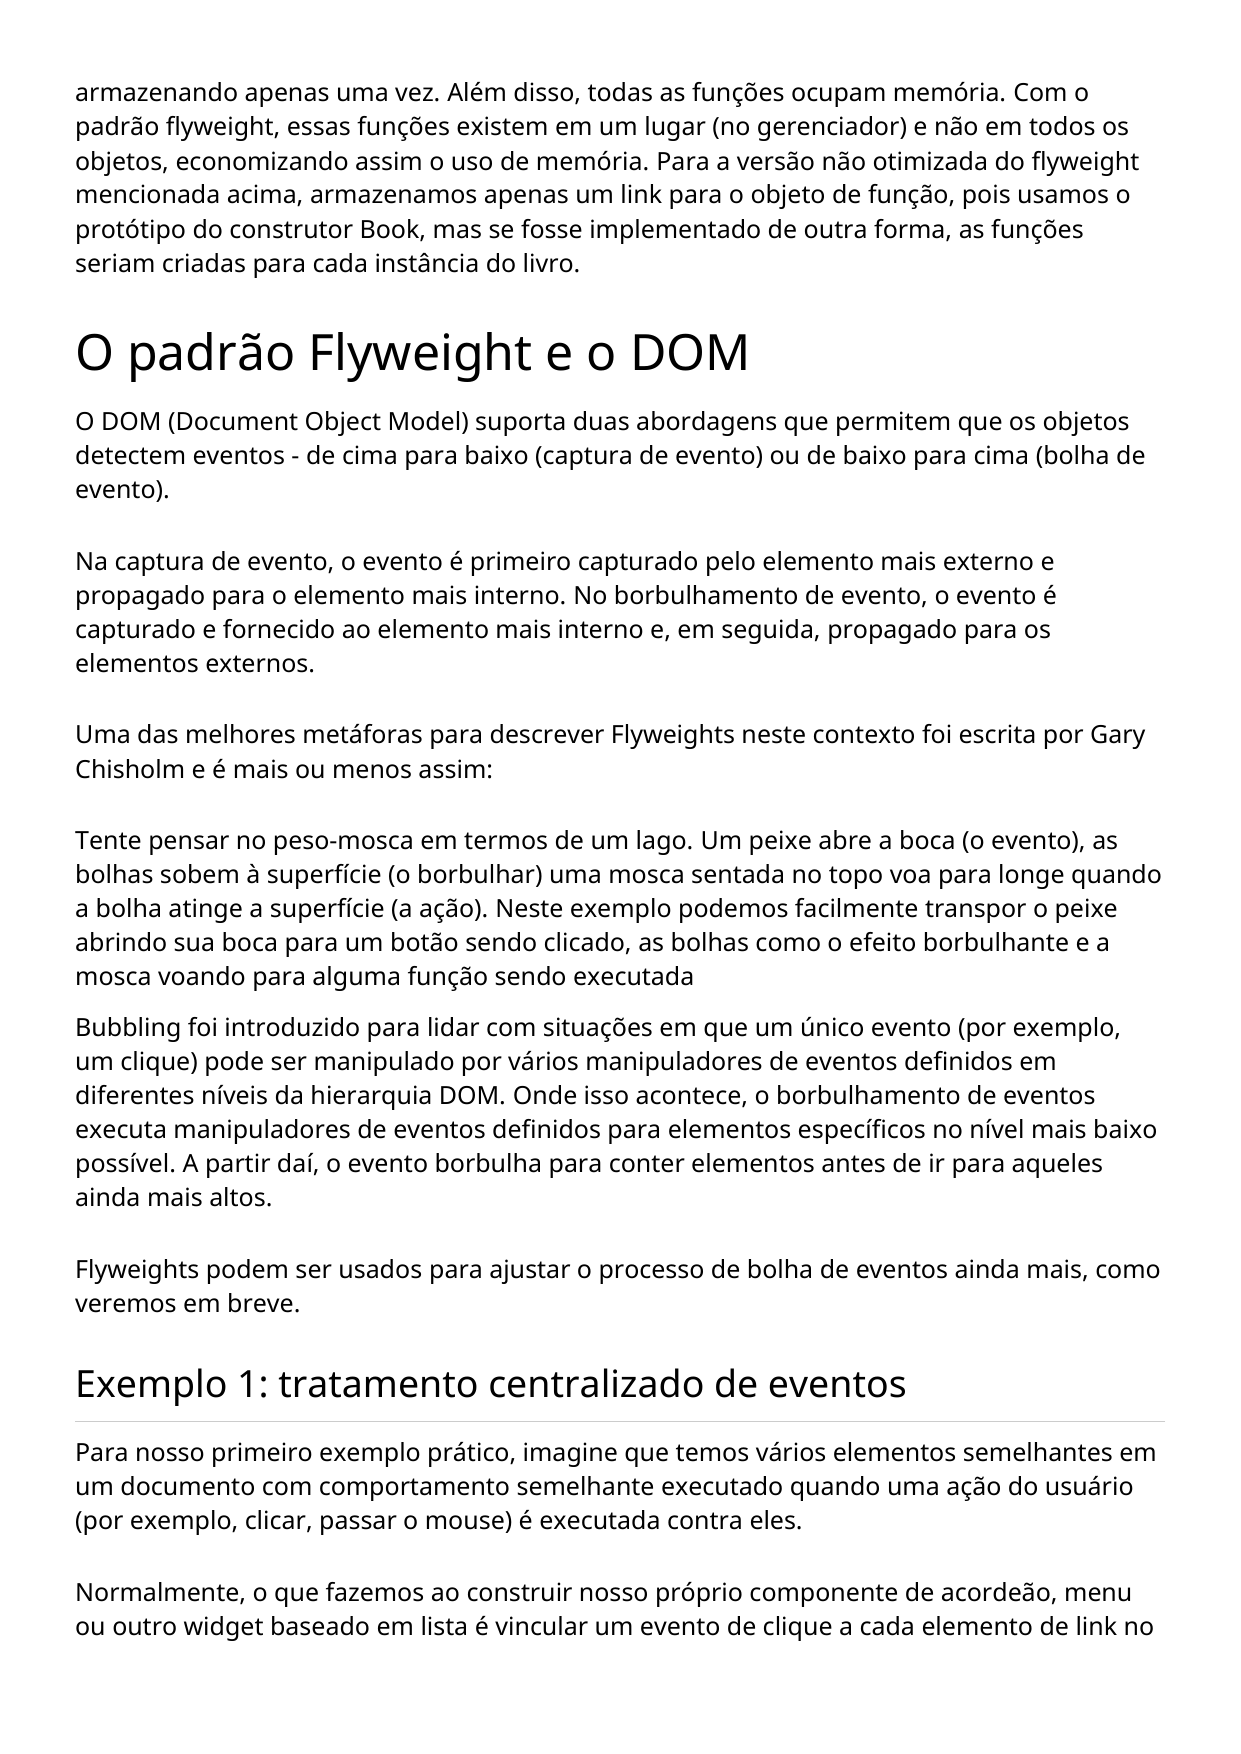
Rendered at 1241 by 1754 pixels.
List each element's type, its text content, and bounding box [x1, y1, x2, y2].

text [75, 1574, 1165, 1643]
text Tente pensar no peso-mosca em termos de um lago. Um peixe abre a boca (o evento), as bolhas sobem à superfície (o borbulhar) uma mosca sentada no topo voa para longe quando a bolha atinge a superfície (a ação). Neste exemplo podemos facilmente transpor o peixe abrindo sua boca para um botão sendo clicado, as bolhas como o efeito borbulhante e a mosca voando para alguma função sendo executada [75, 823, 1165, 993]
text Exemplo 1: tratamento centralizado de eventos [75, 1357, 1165, 1421]
text Flyweights podem ser usados ​​para ajustar o processo de bolha de eventos ainda mais, como veremos em breve. [75, 1252, 1165, 1320]
text Na captura de evento, o evento é primeiro capturado pelo elemento mais externo e propagado para o elemento mais interno. No borbulhamento de evento, o evento é capturado e fornecido ao elemento mais interno e, em seguida, propagado para os elementos externos. [75, 543, 1165, 680]
text Para nosso primeiro exemplo prático, imagine que temos vários elementos semelhantes em um documento com comportamento semelhante executado quando uma ação do usuário (por exemplo, clicar, passar o mouse) é executada contra eles. [75, 1435, 1165, 1537]
text Bubbling foi introduzido para lidar com situações em que um único evento (por exemplo, um clique) pode ser manipulado por vários manipuladores de eventos definidos em diferentes níveis da hierarquia DOM. Onde isso acontece, o borbulhamento de eventos executa manipuladores de eventos definidos para elementos específicos no nível mais baixo possível. A partir daí, o evento borbulha para conter elementos antes de ir para aqueles ainda mais altos. [75, 1010, 1165, 1214]
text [75, 75, 1165, 279]
text O padrão Flyweight e o DOM [75, 317, 1165, 385]
text O DOM (Document Object Model) suporta duas abordagens que permitem que os objetos detectem eventos - de cima para baixo (captura de evento) ou de baixo para cima (bolha de evento). [75, 404, 1165, 506]
text Uma das melhores metáforas para descrever Flyweights neste contexto foi escrita por Gary Chisholm e é mais ou menos assim: [75, 717, 1165, 785]
